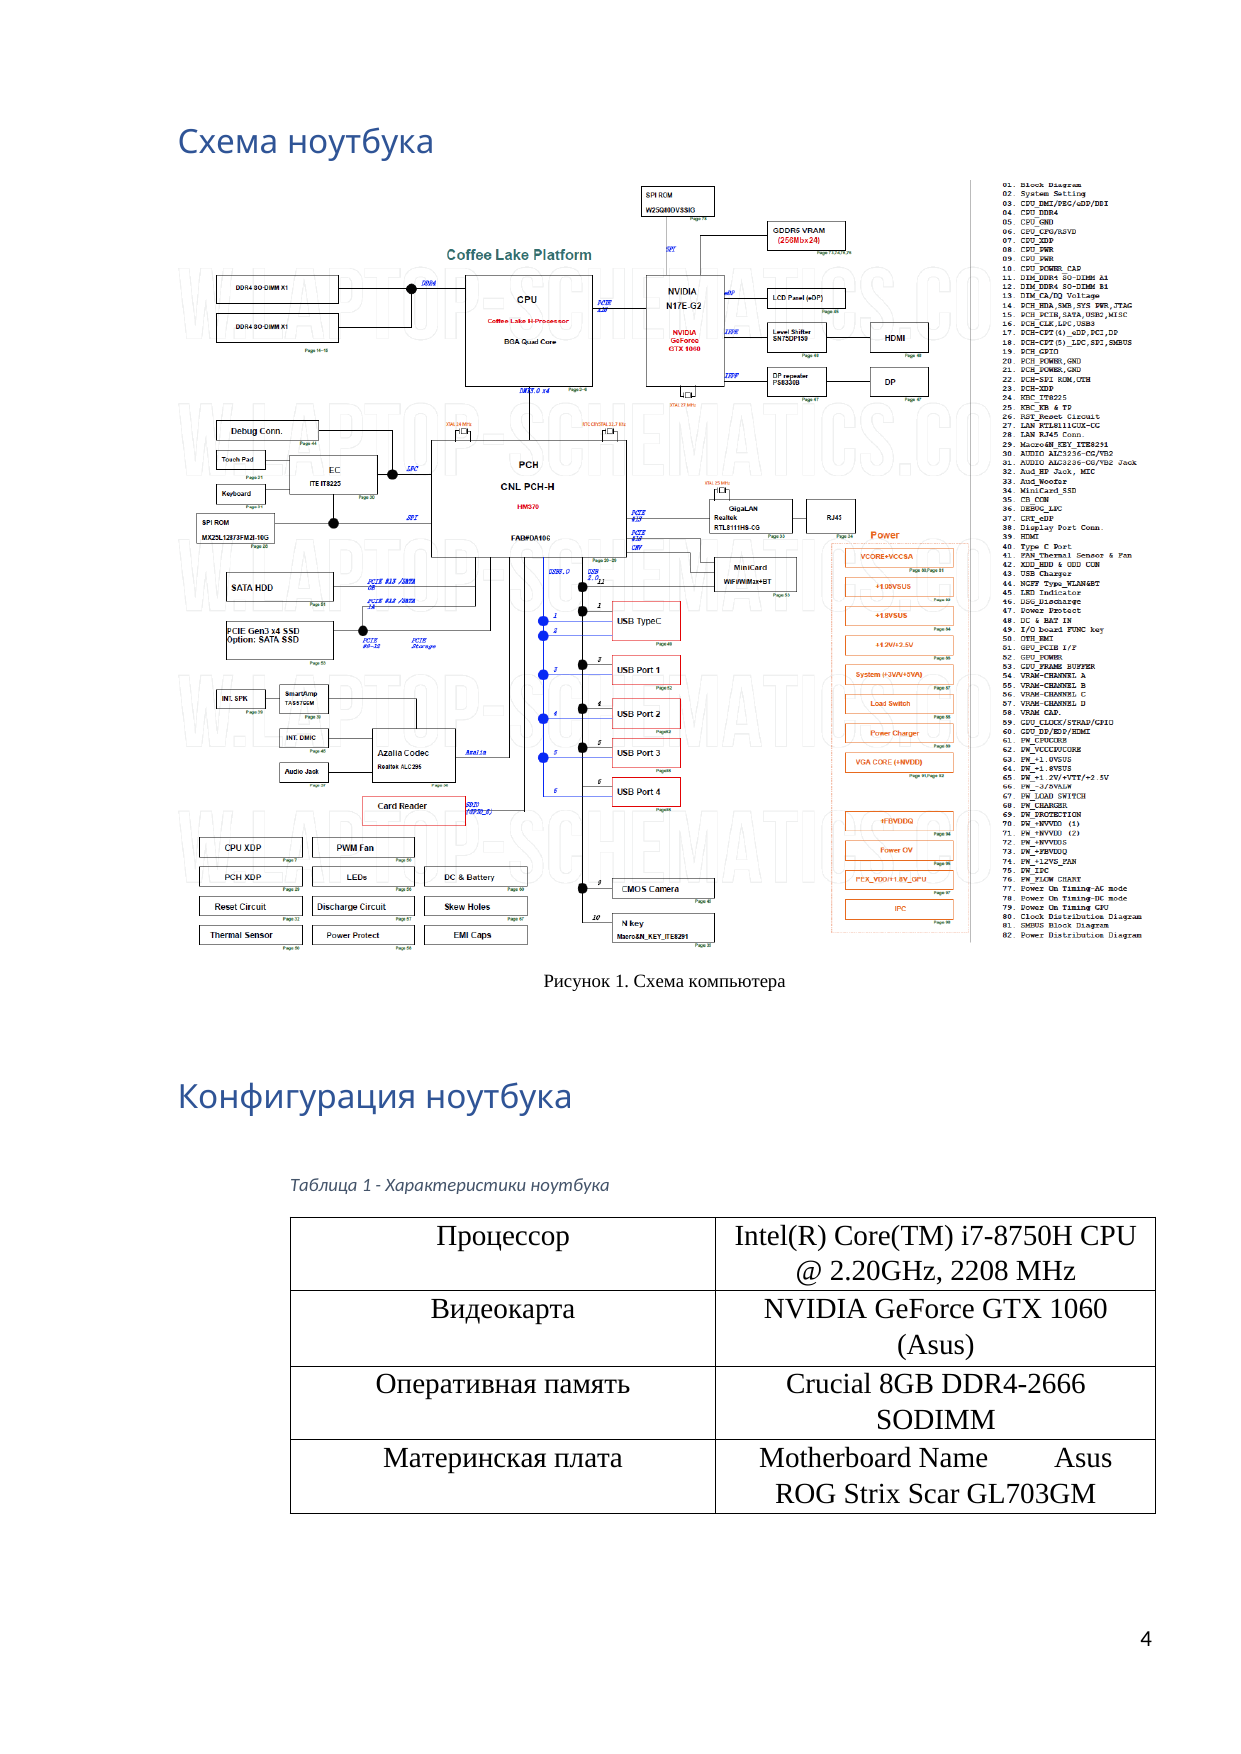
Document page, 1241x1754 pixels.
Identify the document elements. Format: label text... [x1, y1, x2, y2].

subtitle Схема ноутбука [177, 118, 1152, 163]
text Рисунок 1. Схема компьютера [177, 970, 1152, 991]
picture [177, 166, 1151, 952]
table_cell Материнская плата [291, 1440, 715, 1513]
table_cell Motherboard Name Asus ROG Strix Scar GL703GM [716, 1440, 1155, 1513]
table_cell Оперативная память [291, 1367, 715, 1439]
table_header Intel(R) Core(TM) i7-8750H CPU @ 2.20GHz, 2208 MHz [716, 1218, 1155, 1290]
table_cell NVIDIA GeForce GTX 1060 (Asus) [716, 1291, 1155, 1366]
table_cell Видеокарта [291, 1291, 715, 1366]
subtitle Конфигурация ноутбука [177, 1073, 1152, 1118]
text Таблица 1 - Характеристики ноутбука [216, 1173, 1152, 1196]
table_header Процессор [291, 1218, 715, 1290]
table_cell Crucial 8GB DDR4-2666 SODIMM [716, 1367, 1155, 1439]
